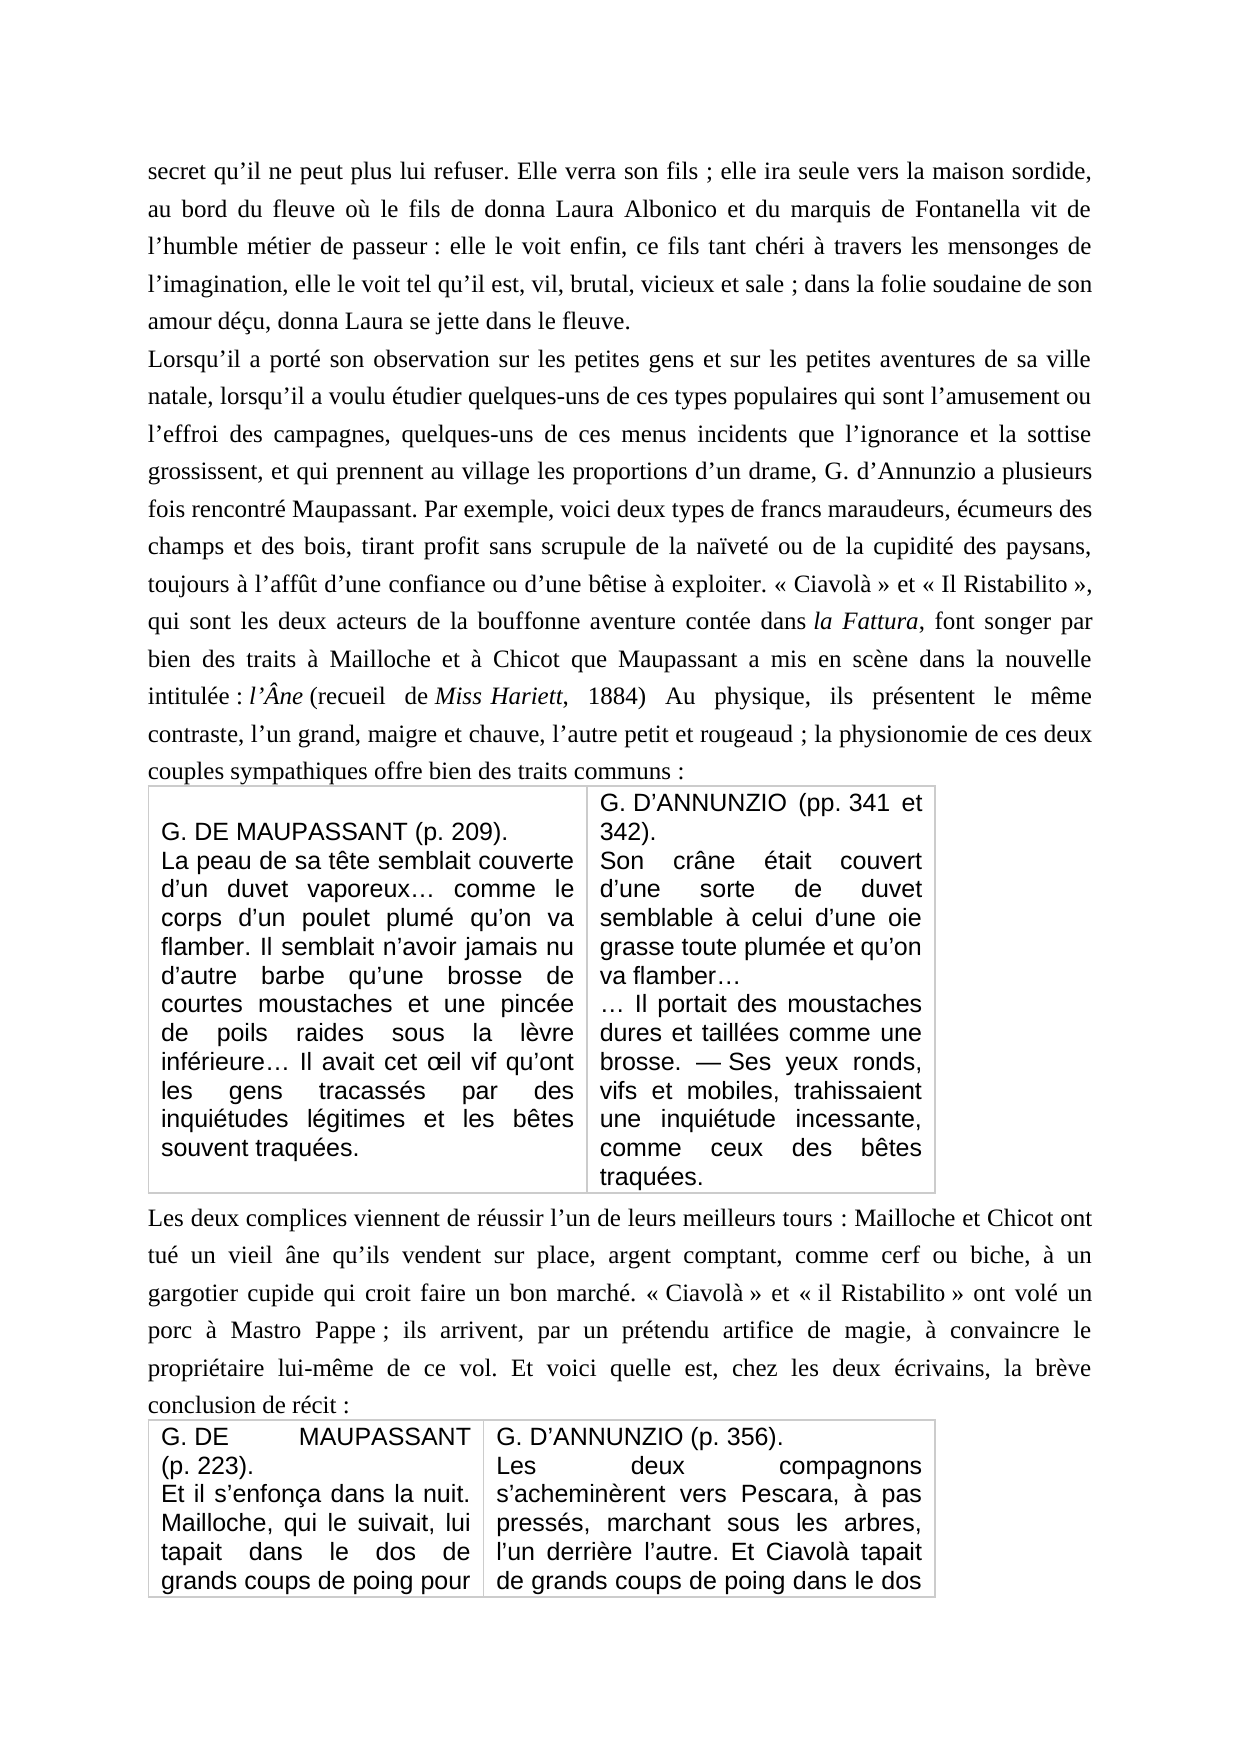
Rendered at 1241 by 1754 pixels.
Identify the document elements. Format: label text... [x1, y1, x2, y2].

text Lorsqu’il a porté son observation sur les petites gens et sur les petites aventures de sa ville natale, lorsqu’il a voulu étudier quelques-uns de ces types populaires qui sont l’amusement ou l’effroi des campagnes, quelques-uns de ces menus incidents que l’ignorance et la sottise grossissent, et qui prennent au village les proportions d’un drame, G. d’Annunzio a plusieurs fois rencontré Maupassant. Par exemple, voici deux types de francs maraudeurs, écumeurs des champs et des bois, tirant profit sans scrupule de la naïveté ou de la cupidité des paysans, toujours à l’affût d’une confiance ou d’une bêtise à exploiter. « Ciavolà » et « Il Ristabilito », qui sont les deux acteurs de la bouffonne aventure contée dans la Fattura, font songer par bien des traits à Mailloche et à Chicot que Maupassant a mis en scène dans la nouvelle intitulée : l’Âne (recueil de Miss Hariett, 1884) Au physique, ils présentent le même contraste, l’un grand, maigre et chauve, l’autre petit et rougeaud ; la physionomie de ces deux couples sympathiques offre bien des traits communs : [148, 335, 1093, 785]
text Les deux complices viennent de réussir l’un de leurs meilleurs tours : Mailloche et Chicot ont tué un vieil âne qu’ils vendent sur place, argent comptant, comme cerf ou biche, à un gargotier cupide qui croit faire un bon marché. « Ciavolà » et « il Ristabilito » ont volé un porc à Mastro Pappe ; ils arrivent, par un prétendu artifice de magie, à convaincre le propriétaire lui-même de ce vol. Et voici quelle est, chez les deux écrivains, la brève conclusion de récit : [148, 1194, 1093, 1419]
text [148, 148, 1093, 335]
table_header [484, 1421, 934, 1596]
table_header G. DE MAUPASSANT (p. 209). La peau de sa tête semblait couverte d’un duvet vaporeux… comme le corps d’un poulet plumé qu’on va flamber. Il semblait n’avoir jamais nu d’autre barbe qu’une brosse de courtes moustaches et une pincée de poils raides sous la lèvre inférieure… Il avait cet œil vif qu’ont les gens tracassés par des inquiétudes légitimes et les bêtes souvent traquées. [149, 787, 586, 1192]
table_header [149, 1421, 483, 1596]
table_header G. D’ANNUNZIO (pp. 341 et 342). Son crâne était couvert d’une sorte de duvet semblable à celui d’une oie grasse toute plumée et qu’on va flamber… … Il portait des moustaches dures et taillées comme une brosse. — Ses yeux ronds, vifs et mobiles, trahissaient une inquiétude incessante, comme ceux des bêtes traquées. [588, 787, 934, 1192]
